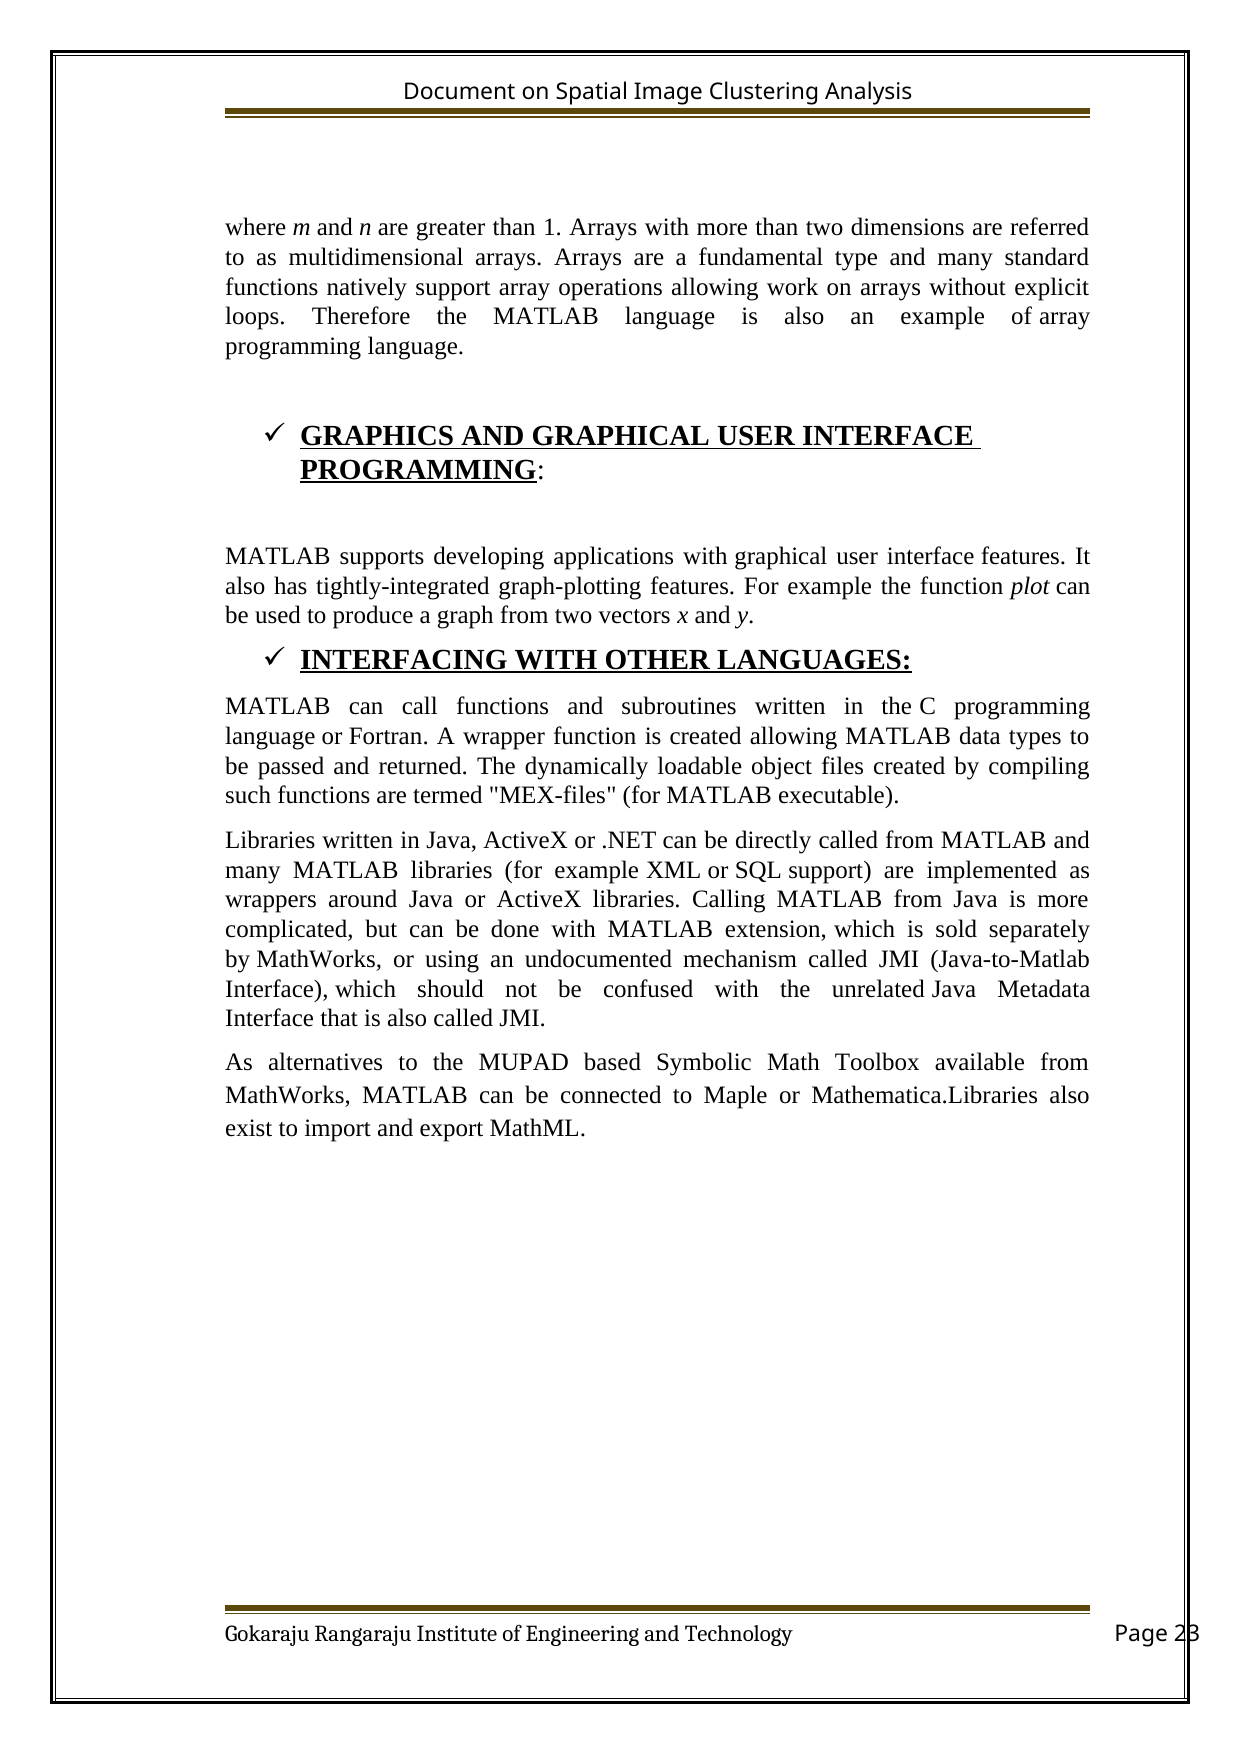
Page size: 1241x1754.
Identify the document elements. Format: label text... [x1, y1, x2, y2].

text As alternatives to the MUPAD based Symbolic Math Toolbox available from MathWorks, MATLAB can be connected to Maple or Mathematica.Libraries also exist to import and export MathML. [225, 1047, 1090, 1142]
subtitle MATLAB can call functions and subroutines written in the C programming language or Fortran. A wrapper function is created allowing MATLAB data types to be passed and returned. The dynamically loadable object files created by compiling such functions are termed "MEX-files" (for MATLAB executable). [225, 691, 1090, 809]
subtitle Libraries written in Java, ActiveX or .NET can be directly called from MATLAB and many MATLAB libraries (for example XML or SQL support) are implemented as wrappers around Java or ActiveX libraries. Calling MATLAB from Java is more complicated, but can be done with MATLAB extension, which is sold separately by MathWorks, or using an undocumented mechanism called JMI (Java-to-Matlab Interface), which should not be confused with the unrelated Java Metadata Interface that is also called JMI. [225, 824, 1090, 1032]
list GRAPHICS AND GRAPHICAL USER INTERFACE PROGRAMMING: [262, 418, 1090, 486]
subtitle INTERFACING WITH OTHER LANGUAGES: [262, 642, 1090, 676]
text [225, 211, 1090, 360]
text MATLAB supports developing applications with graphical user interface features. It also has tightly-integrated graph-plotting features. For example the function plot can be used to produce a graph from two vectors x and y. [225, 540, 1090, 629]
